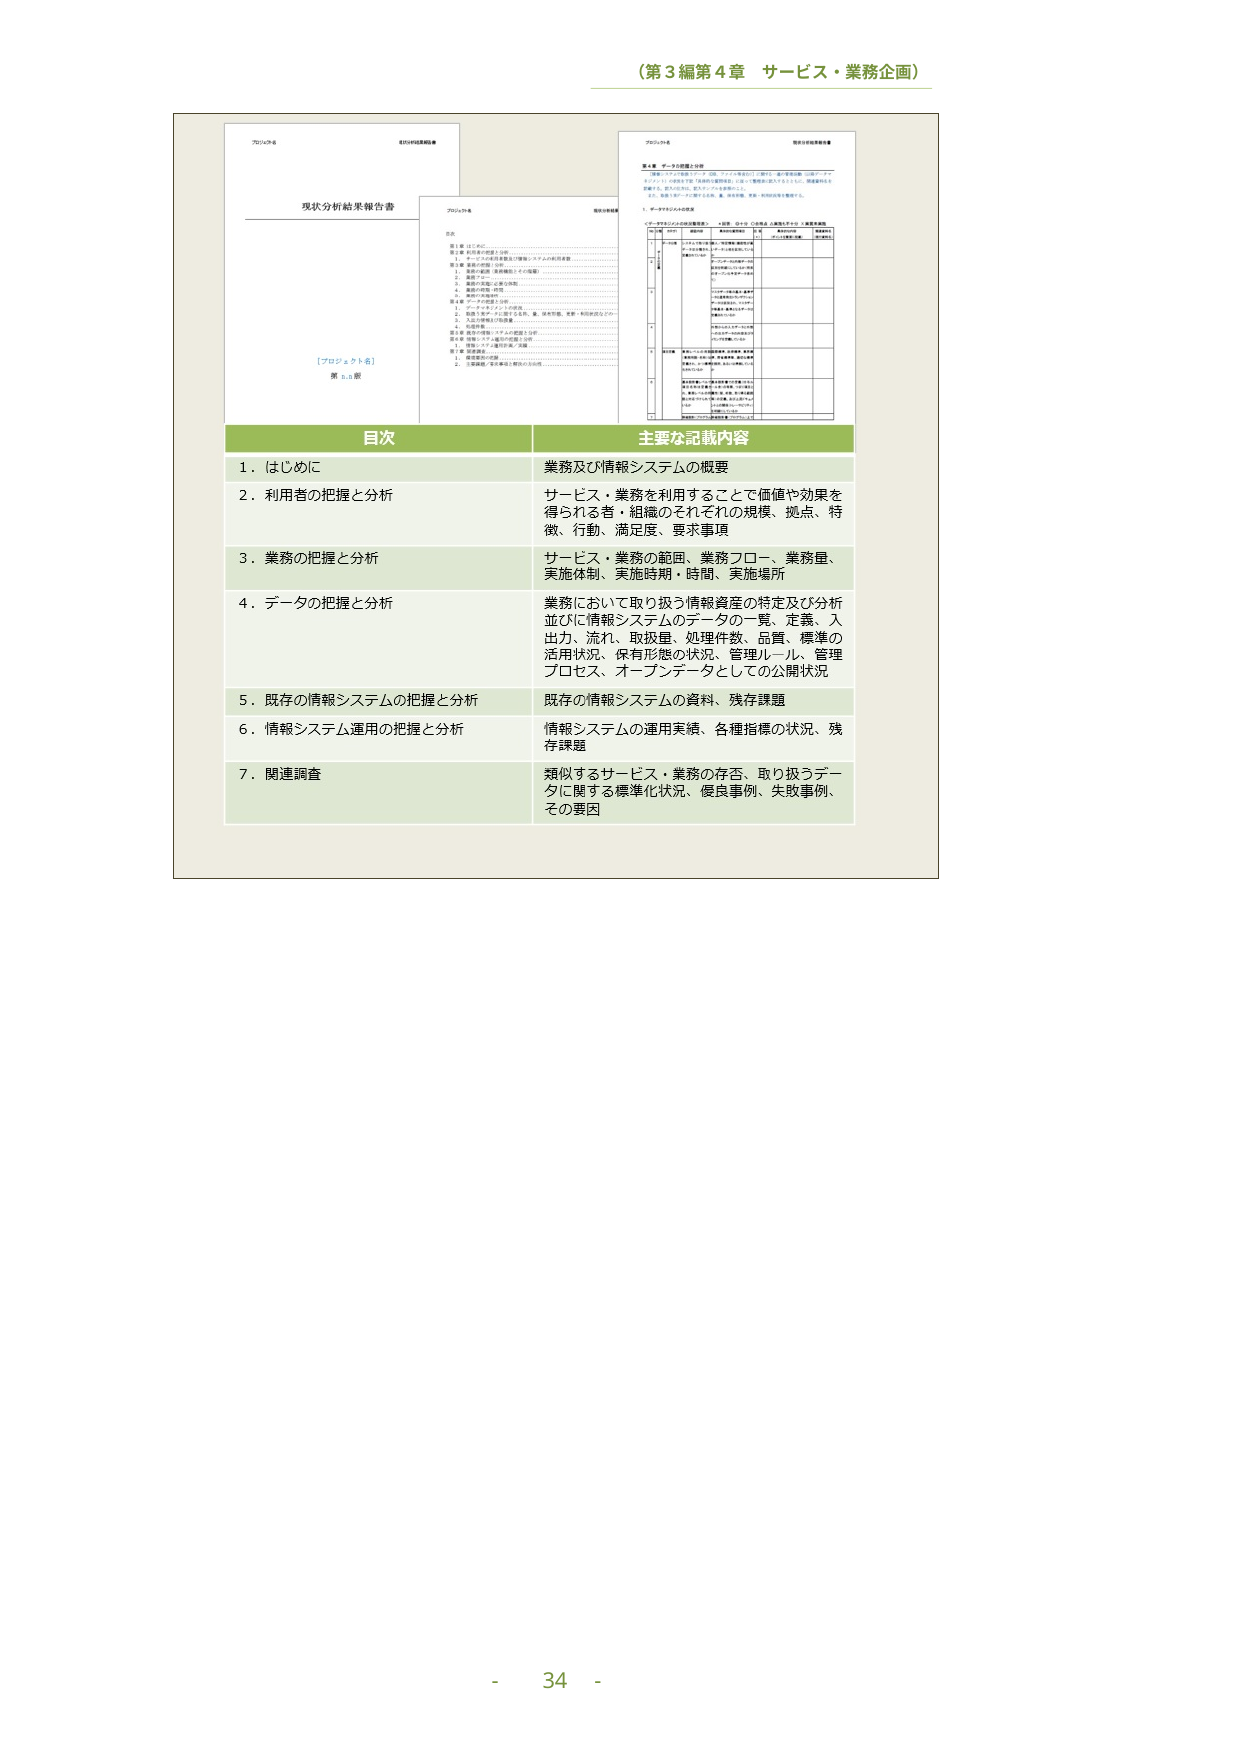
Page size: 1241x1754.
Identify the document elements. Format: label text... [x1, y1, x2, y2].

picture [217, 114, 861, 835]
table_header 様式例：現状分析結果報告書のひな形 現状分析結果報告書のひな形を本章別紙としてまとめています。システムを新規構築時に作成し、改修・更改時に更新しましょう。 [174, 114, 938, 878]
